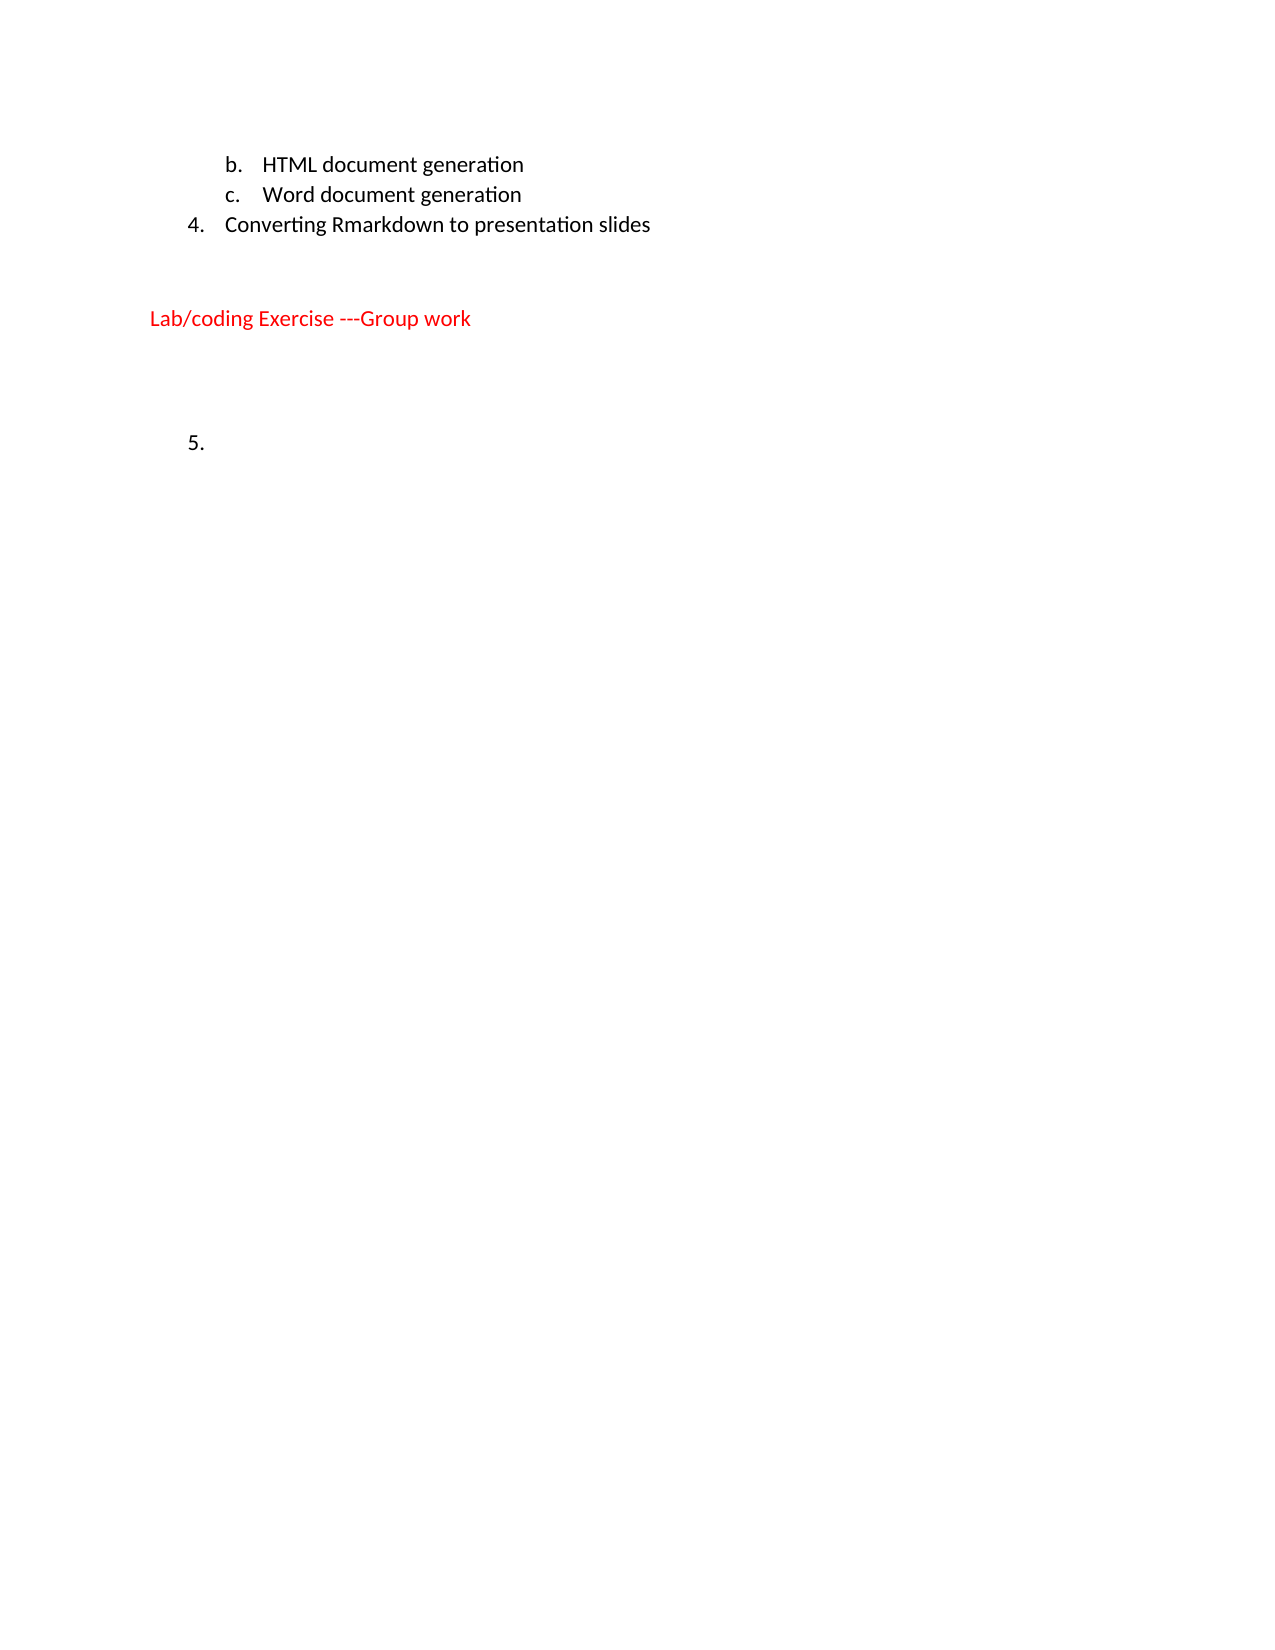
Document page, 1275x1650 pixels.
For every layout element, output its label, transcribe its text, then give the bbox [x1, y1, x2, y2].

list HTML document generation [225, 150, 1125, 178]
list Converting Rmarkdown to presentation slides [187, 210, 1125, 238]
list Word document generation [225, 180, 1125, 208]
text Lab/coding Exercise ---Group work [150, 304, 1125, 332]
